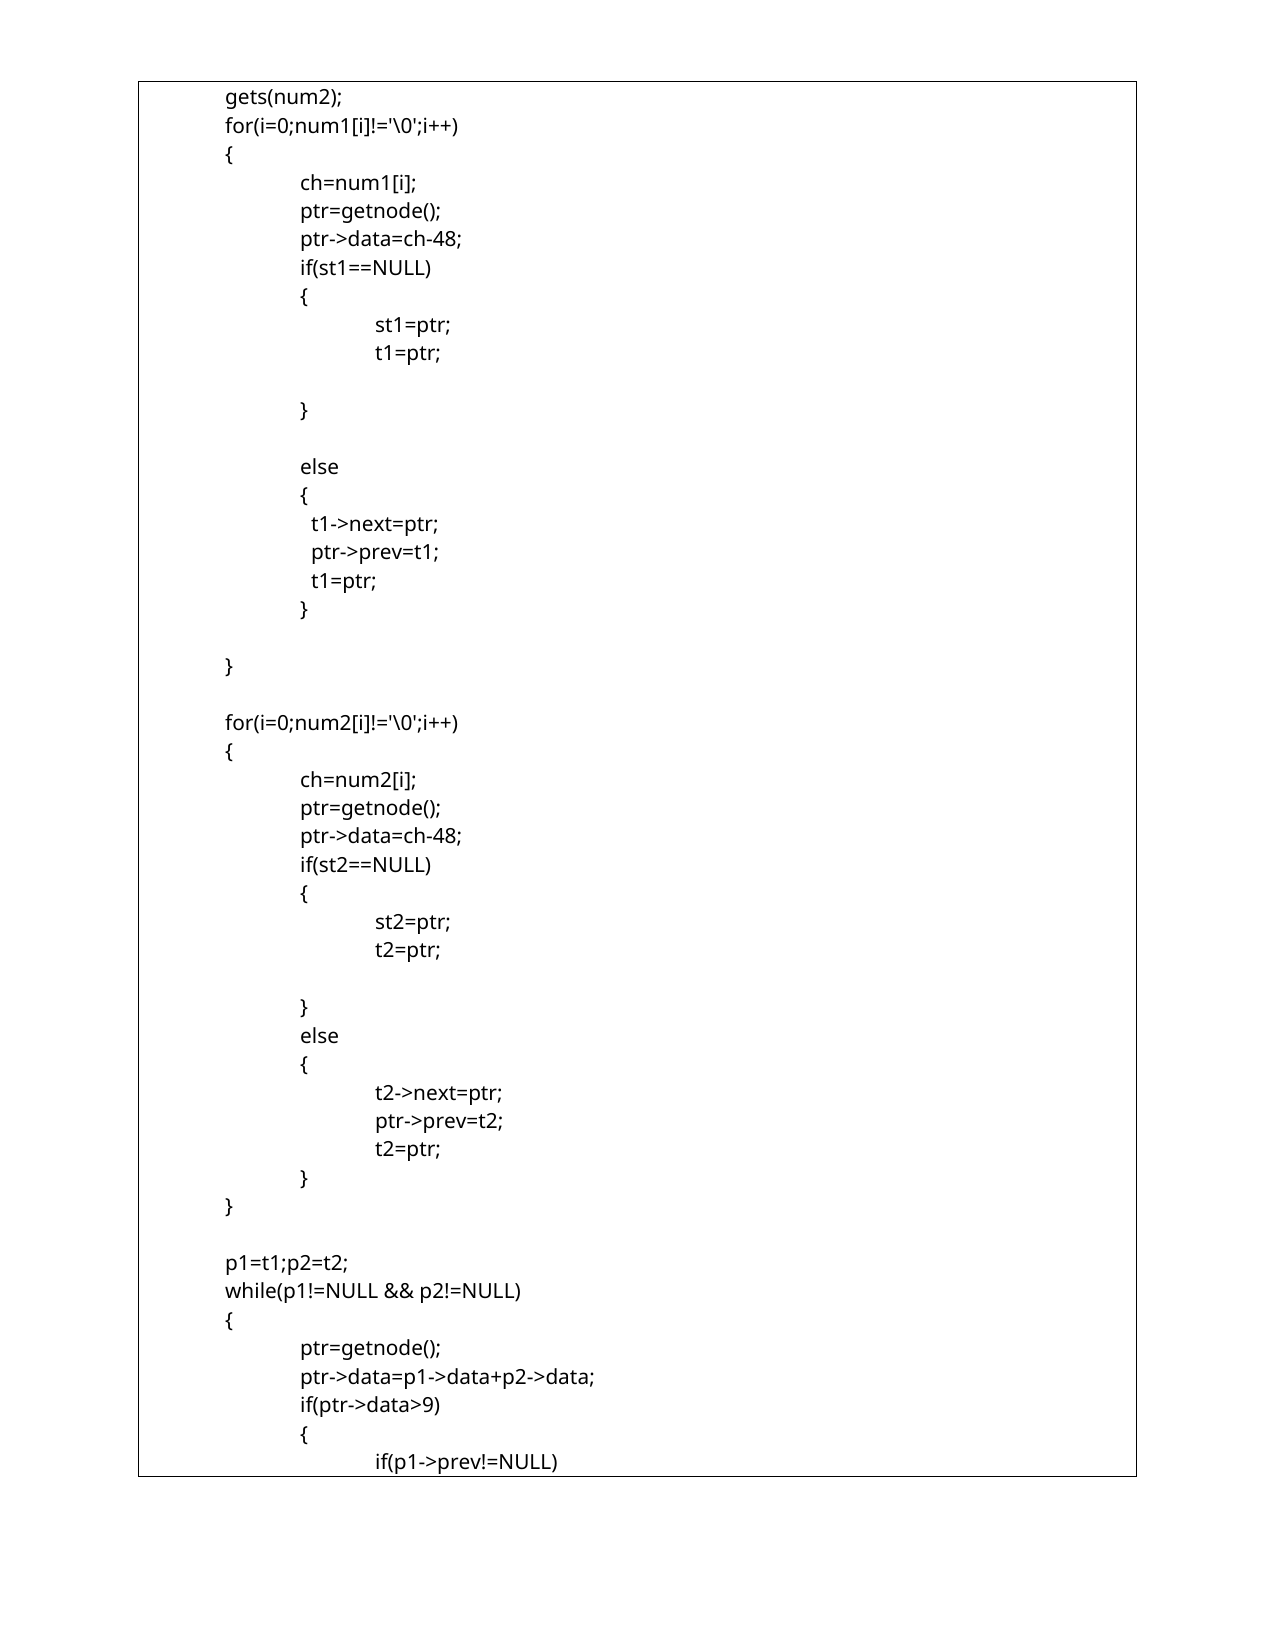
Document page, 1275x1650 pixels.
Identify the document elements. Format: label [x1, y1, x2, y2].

table_cell [139, 82, 1136, 1476]
